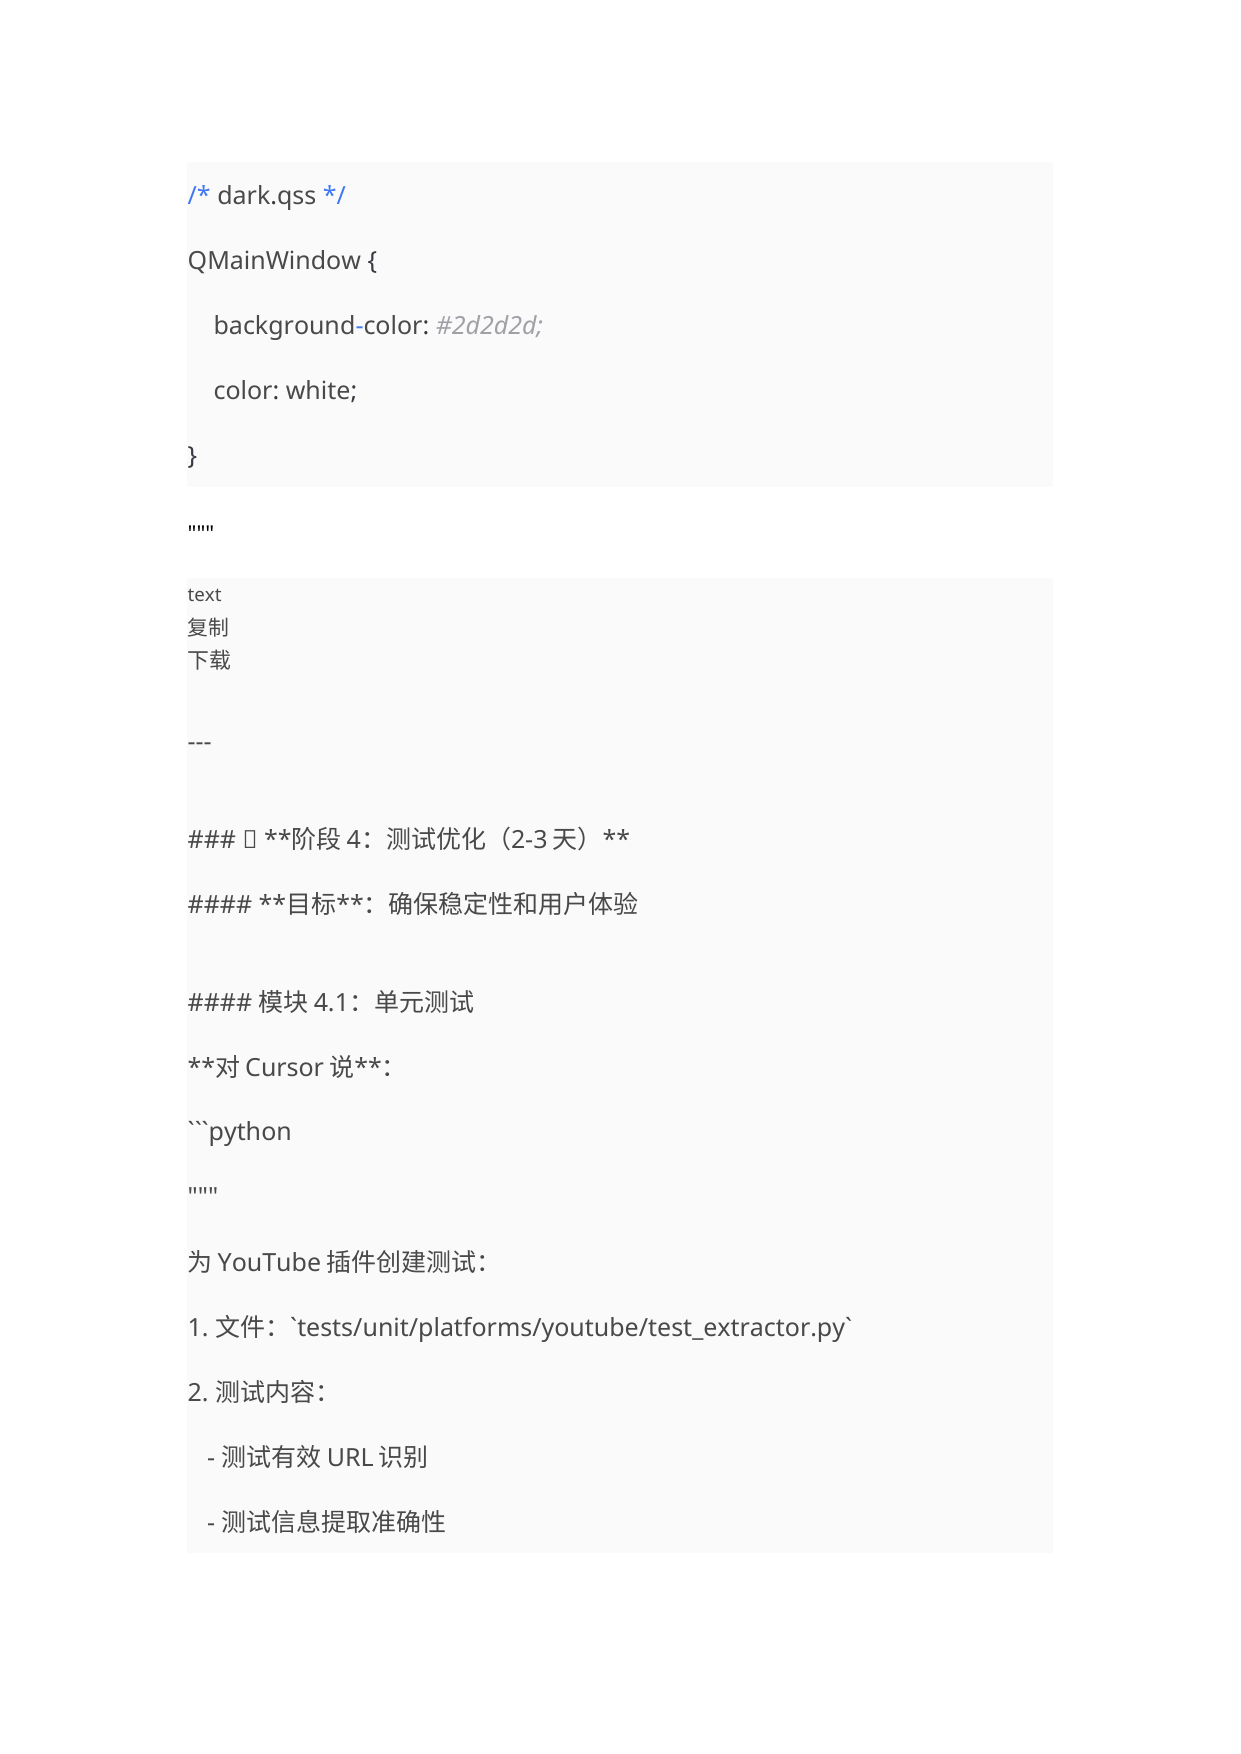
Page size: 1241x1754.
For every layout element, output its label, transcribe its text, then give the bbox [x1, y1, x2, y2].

text #### **目标**：确保稳定性和用户体验 [187, 870, 1053, 935]
text 下载 [187, 643, 1053, 675]
text **对Cursor说**： [187, 1033, 1053, 1098]
text QMainWindow { [187, 227, 1053, 292]
text - 测试有效URL识别 [187, 1423, 1053, 1488]
text """ [187, 1163, 1053, 1228]
text color: white; [187, 357, 1053, 422]
text 为YouTube插件创建测试： [187, 1228, 1053, 1293]
text 2. 测试内容： [187, 1358, 1053, 1423]
text ### 📌 **阶段4：测试优化（2-3天）** [187, 805, 1053, 870]
text 1. 文件：`tests/unit/platforms/youtube/test_extractor.py` [187, 1293, 1053, 1358]
text /* dark.qss */ [187, 162, 1053, 227]
text } [187, 422, 1053, 487]
text text [187, 578, 1053, 610]
text #### 模块4.1：单元测试 [187, 968, 1053, 1033]
text --- [187, 708, 1053, 773]
text background-color: #2d2d2d; [187, 292, 1053, 357]
text ```python [187, 1098, 1053, 1163]
text - 测试信息提取准确性 [187, 1488, 1053, 1553]
text """ [187, 516, 1053, 549]
text 复制 [187, 610, 1053, 643]
